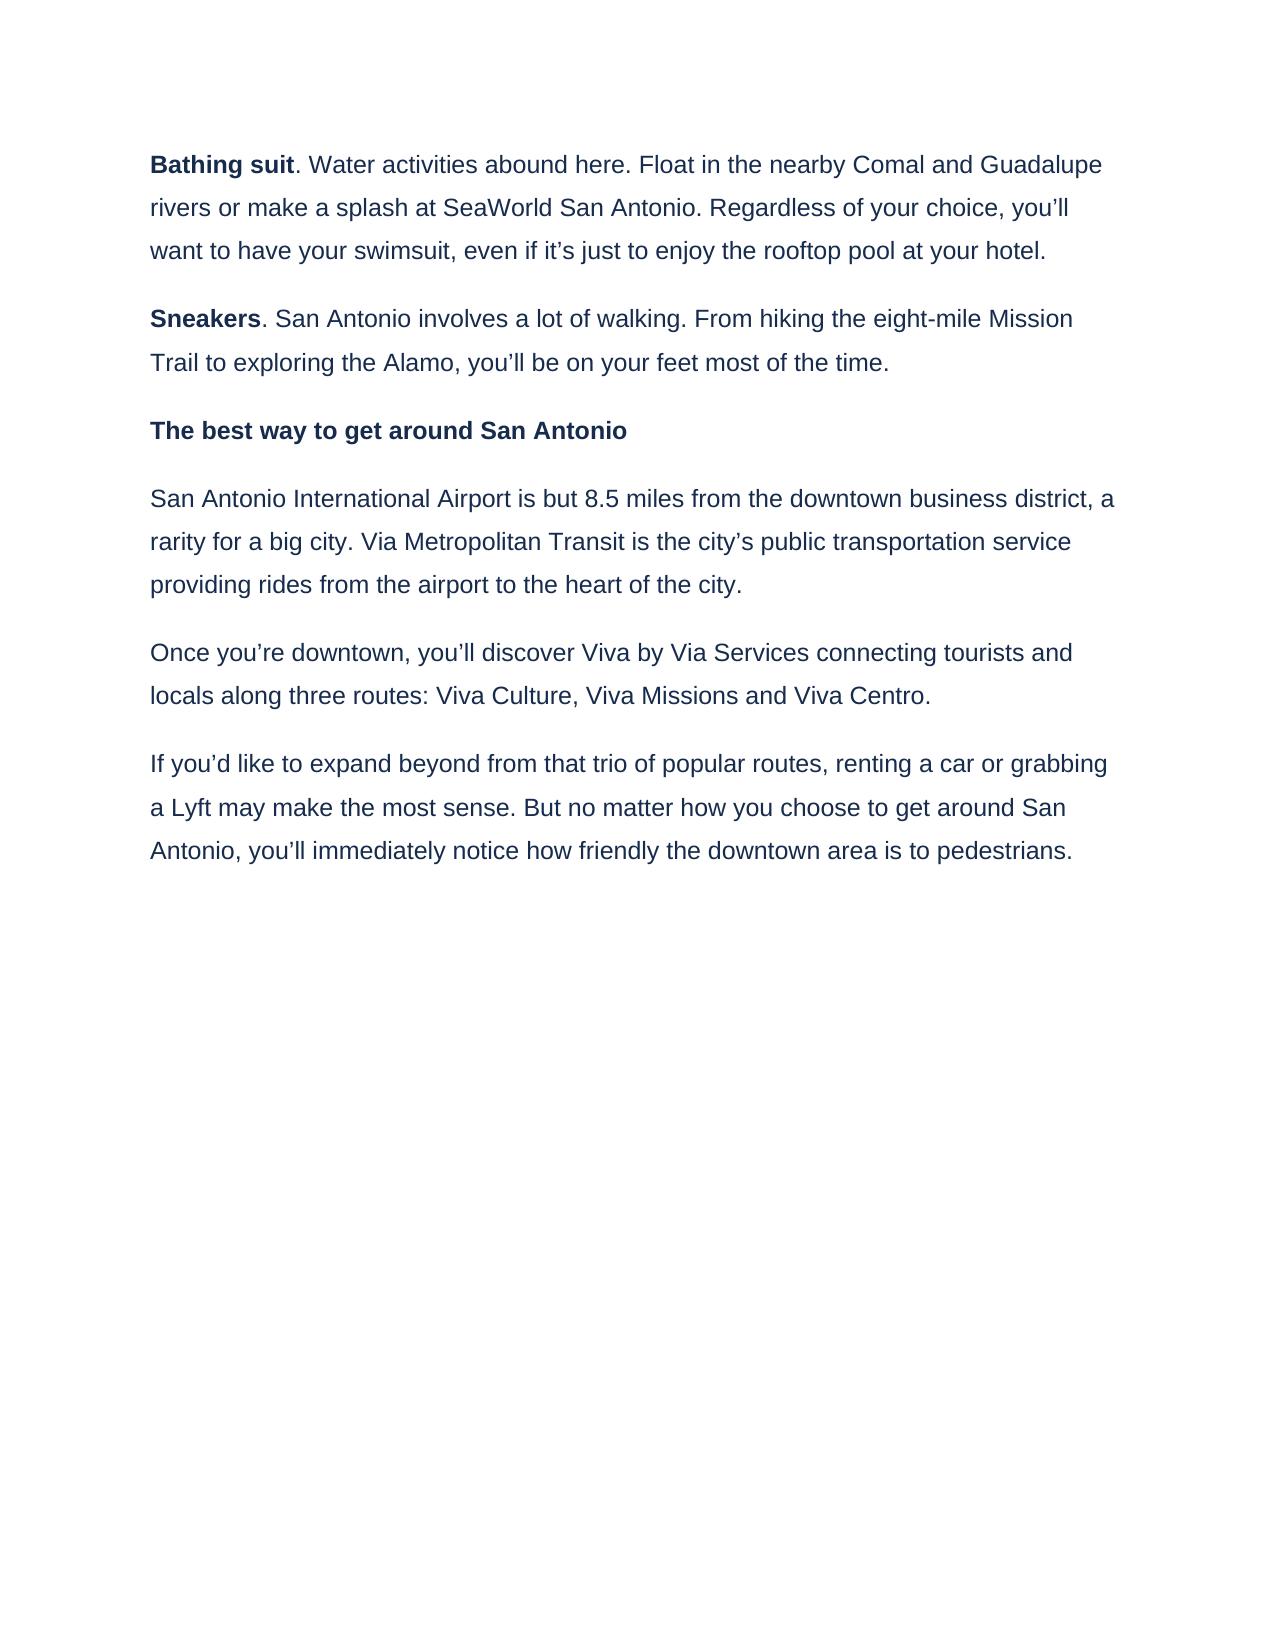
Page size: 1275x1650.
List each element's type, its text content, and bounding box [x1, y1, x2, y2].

text Bathing suit. Water activities abound here. Float in the nearby Comal and Guadalupe rivers or make a splash at SeaWorld San Antonio. Regardless of your choice, you’ll want to have your swimsuit, even if it’s just to enjoy the rooftop pool at your hotel. [150, 150, 1125, 265]
text San Antonio International Airport is but 8.5 miles from the downtown business district, a rarity for a big city. Via Metropolitan Transit is the city’s public transportation service providing rides from the airport to the heart of the city. [150, 484, 1125, 599]
text Once you’re downtown, you’ll discover Viva by Via Services connecting tourists and locals along three routes: Viva Culture, Viva Missions and Viva Centro. [150, 638, 1125, 710]
text The best way to get around San Antonio [150, 416, 1125, 444]
text Sneakers. San Antonio involves a lot of walking. From hiking the eight-mile Mission Trail to exploring the Alamo, you’ll be on your feet most of the time. [150, 304, 1125, 376]
text If you’d like to expand beyond from that trio of popular routes, renting a car or grabbing a Lyft may make the most sense. But no matter how you choose to get around San Antonio, you’ll immediately notice how friendly the downtown area is to pedestrians. [150, 749, 1125, 864]
